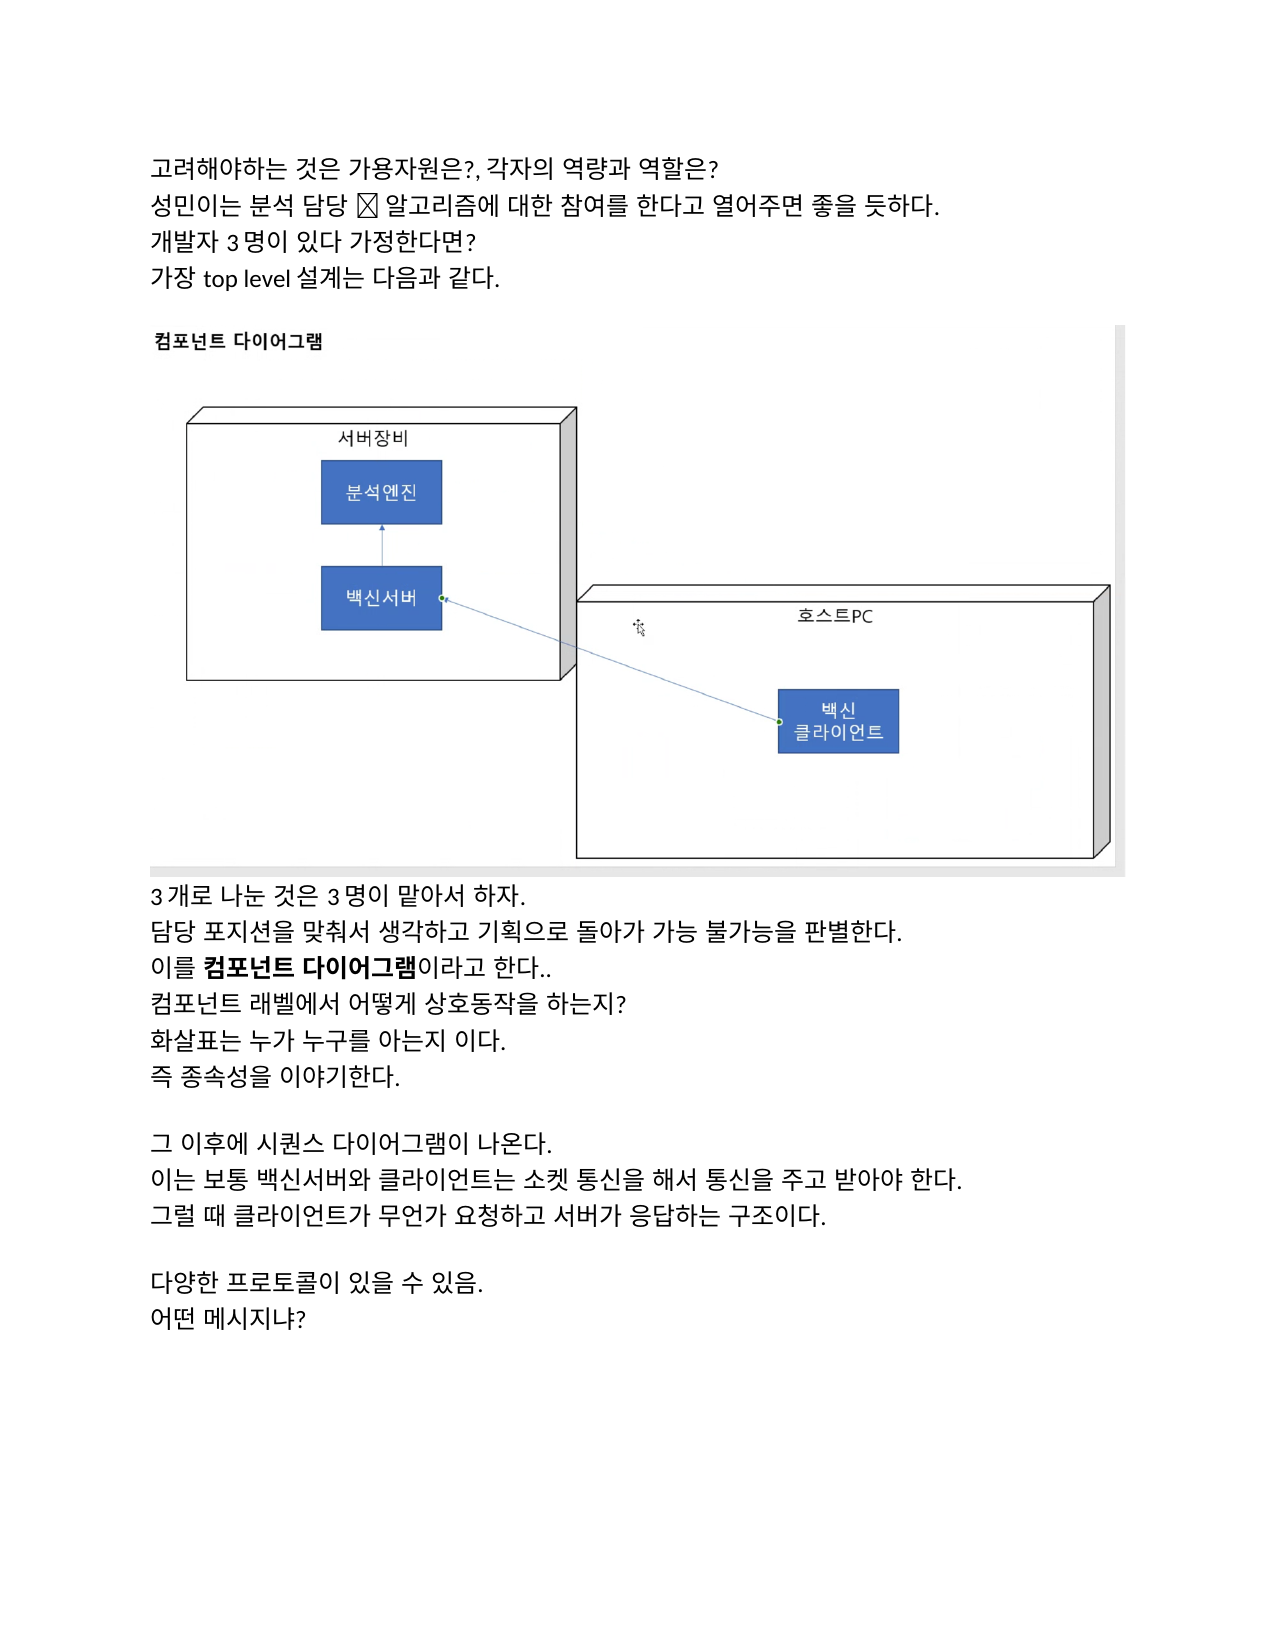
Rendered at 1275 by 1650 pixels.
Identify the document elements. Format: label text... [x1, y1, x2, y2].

text 성민이는 분석 담당 알고리즘에 대한 참여를 한다고 열어주면 좋을 듯하다. [150, 186, 1125, 222]
text 이는 보통 백신서버와 클라이언트는 소켓 통신을 해서 통신을 주고 받아야 한다. [150, 1160, 1125, 1197]
text 담당 포지션을 맞춰서 생각하고 기획으로 돌아가 가능 불가능을 판별한다. [150, 912, 1125, 949]
text 가장 top level설계는 다음과 같다. [150, 259, 1125, 295]
text 컴포넌트 래벨에서 어떻게 상호동작을 하는지? [150, 985, 1125, 1021]
picture [150, 325, 1125, 877]
text 이를 컴포넌트 다이어그램이라고 한다.. [150, 949, 1125, 985]
text 3개로 나눈 것은 3명이 맡아서 하자. [150, 877, 1125, 912]
text 고려해야하는 것은 가용자원은?, 각자의 역량과 역할은? [150, 150, 1125, 186]
text 화살표는 누가 누구를 아는지 이다. [150, 1021, 1125, 1057]
text 다양한 프로토콜이 있을 수 있음. [150, 1263, 1125, 1300]
text 그럴 때 클라이언트가 무언가 요청하고 서버가 응답하는 구조이다. [150, 1197, 1125, 1233]
text 개발자 3명이 있다 가정한다면? [150, 222, 1125, 259]
text 그 이후에 시퀀스 다이어그램이 나온다. [150, 1124, 1125, 1160]
text 즉 종속성을 이야기한다. [150, 1057, 1125, 1094]
text 어떤 메시지냐? [150, 1300, 1125, 1336]
